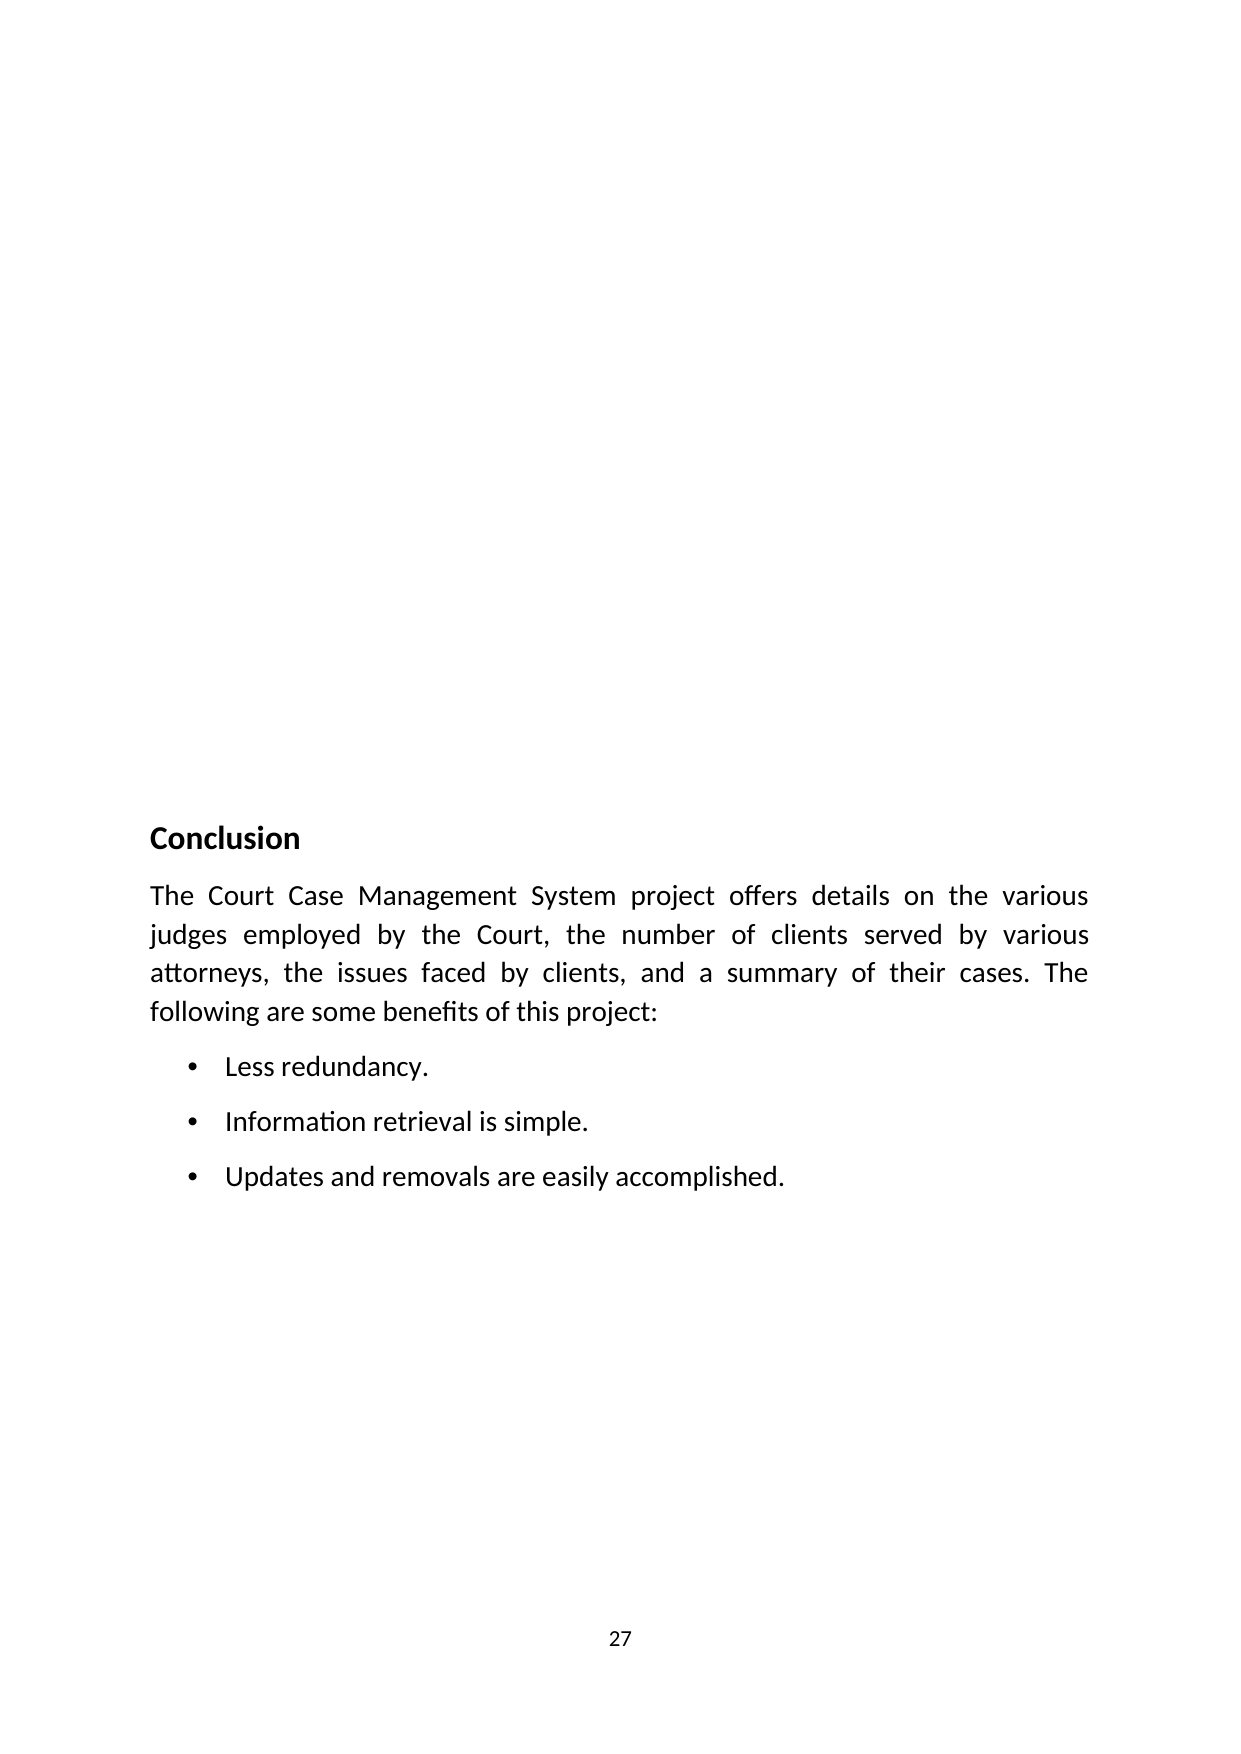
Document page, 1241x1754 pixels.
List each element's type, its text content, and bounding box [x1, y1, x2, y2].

text The Court Case Management System project offers details on the various judges employed by the Court, the number of clients served by various attorneys, the issues faced by clients, and a summary of their cases. The following are some benefits of this project: [150, 877, 1090, 1028]
list Less redundancy. [187, 1048, 1090, 1083]
text Conclusion [150, 817, 1090, 858]
list Updates and removals are easily accomplished. [187, 1158, 1090, 1194]
list Information retrieval is simple. [187, 1103, 1090, 1139]
